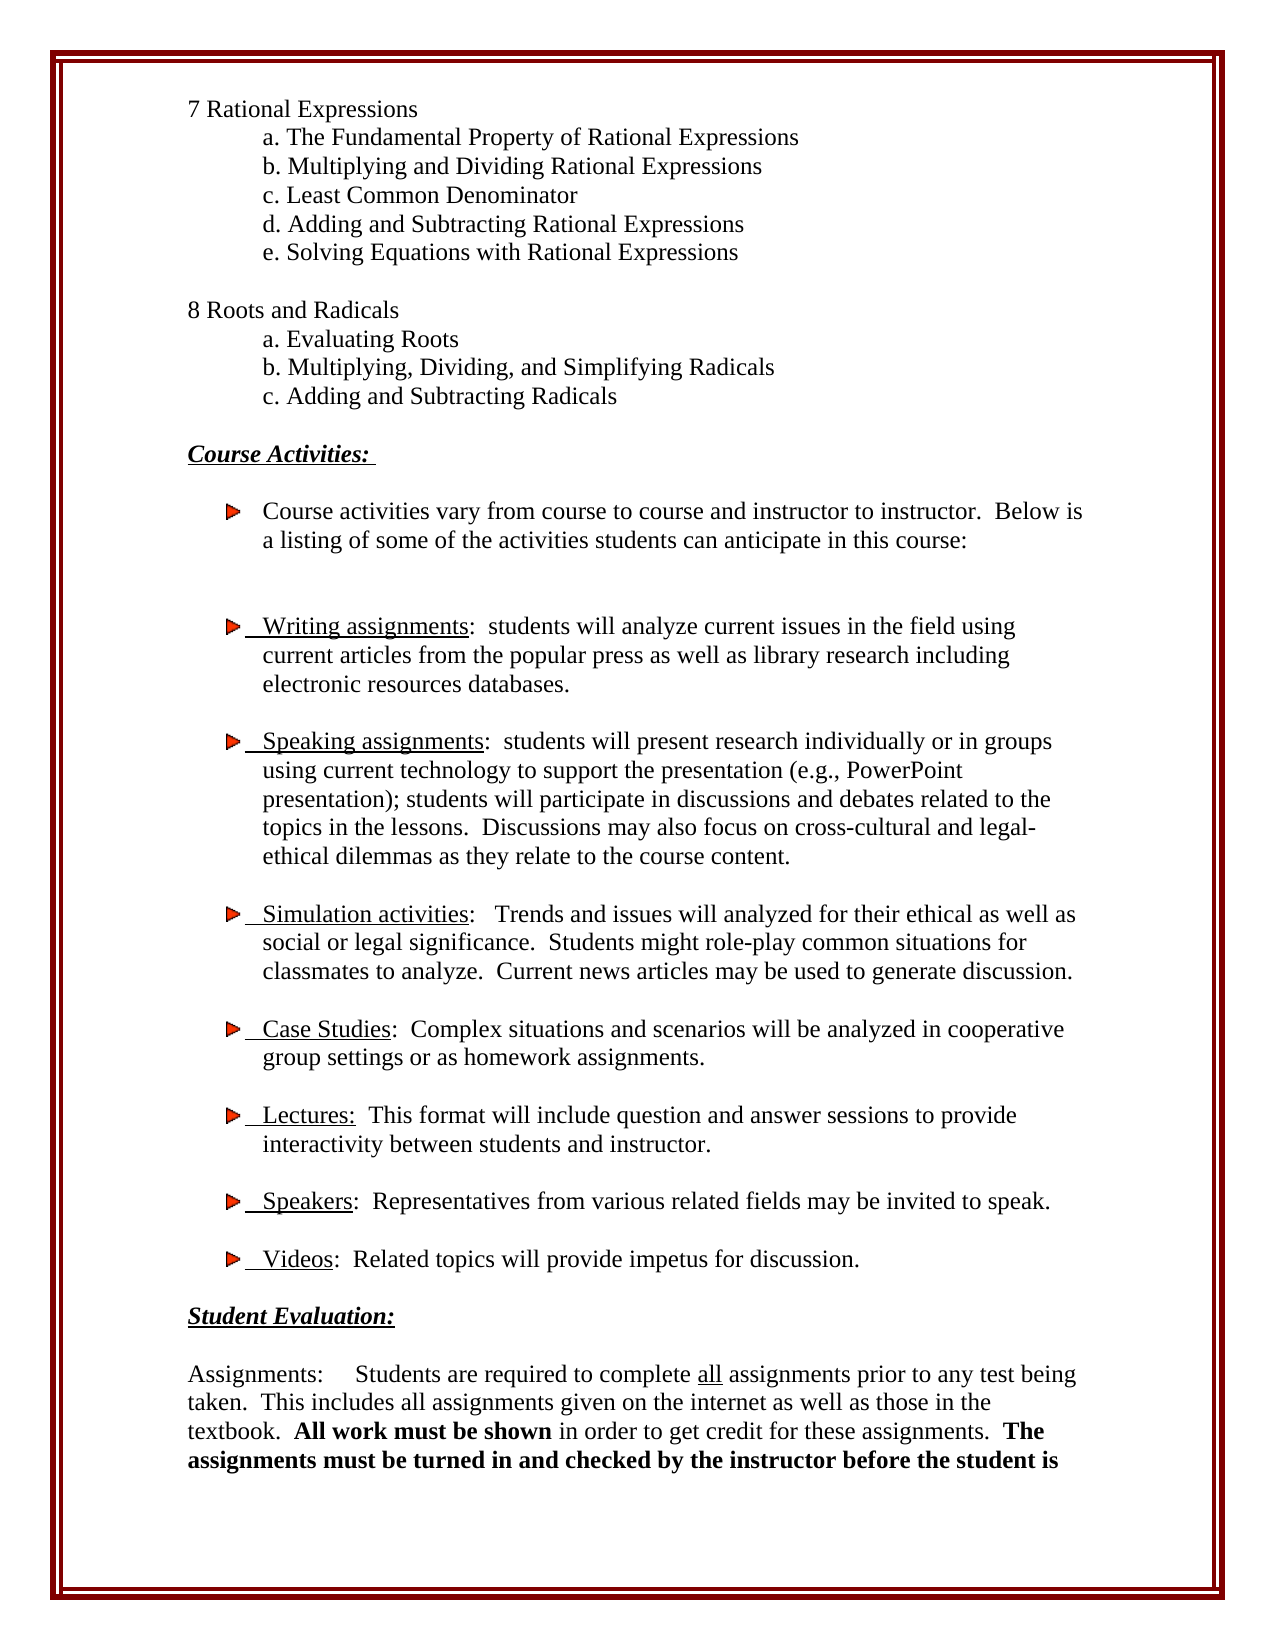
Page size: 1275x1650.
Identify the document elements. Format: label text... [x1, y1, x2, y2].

text e. Solving Equations with Rational Expressions [187, 237, 1087, 266]
picture [226, 733, 243, 750]
text b. Multiplying and Dividing Rational Expressions [187, 151, 1087, 180]
picture [226, 503, 243, 520]
picture [226, 1250, 243, 1267]
list Simulation activities: Trends and issues will analyzed for their ethical as well as social or legal significance. Students might role-play common situations for classmates to analyze. Current news articles may be used to generate discussion. [225, 899, 1087, 985]
text c. Adding and Subtracting Radicals [187, 381, 1087, 410]
list Speaking assignments: students will present research individually or in groups using current technology to support the presentation (e.g., PowerPoint presentation); students will participate in discussions and debates related to the topics in the lessons. Discussions may also focus on cross-cultural and legal-ethical dilemmas as they relate to the course content. [225, 726, 1087, 870]
text a. Evaluating Roots [187, 324, 1087, 352]
list Case Studies: Complex situations and scenarios will be analyzed in cooperative group settings or as homework assignments. [225, 1014, 1087, 1071]
text d. Adding and Subtracting Rational Expressions [187, 209, 1087, 237]
picture [226, 1020, 243, 1037]
text a. The Fundamental Property of Rational Expressions [187, 122, 1087, 151]
list Writing assignments: students will analyze current issues in the field using current articles from the popular press as well as library research including electronic resources databases. [225, 611, 1087, 697]
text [187, 1359, 1087, 1474]
text Course Activities: [187, 439, 1087, 467]
text 8 Roots and Radicals [187, 295, 1087, 324]
picture [226, 905, 243, 922]
text b. Multiplying, Dividing, and Simplifying Radicals [187, 352, 1087, 381]
list Lectures: This format will include question and answer sessions to provide interactivity between students and instructor. [225, 1100, 1087, 1157]
list Videos: Related topics will provide impetus for discussion. [225, 1244, 1087, 1272]
list Course activities vary from course to course and instructor to instructor. Below is a listing of some of the activities students can anticipate in this course: [225, 496, 1087, 554]
picture [226, 618, 243, 635]
text 7 Rational Expressions [187, 94, 1087, 122]
list Speakers: Representatives from various related fields may be invited to speak. [225, 1186, 1087, 1215]
picture [226, 1193, 243, 1210]
picture [226, 1106, 243, 1124]
text Student Evaluation: [187, 1301, 1087, 1330]
text c. Least Common Denominator [187, 180, 1087, 209]
